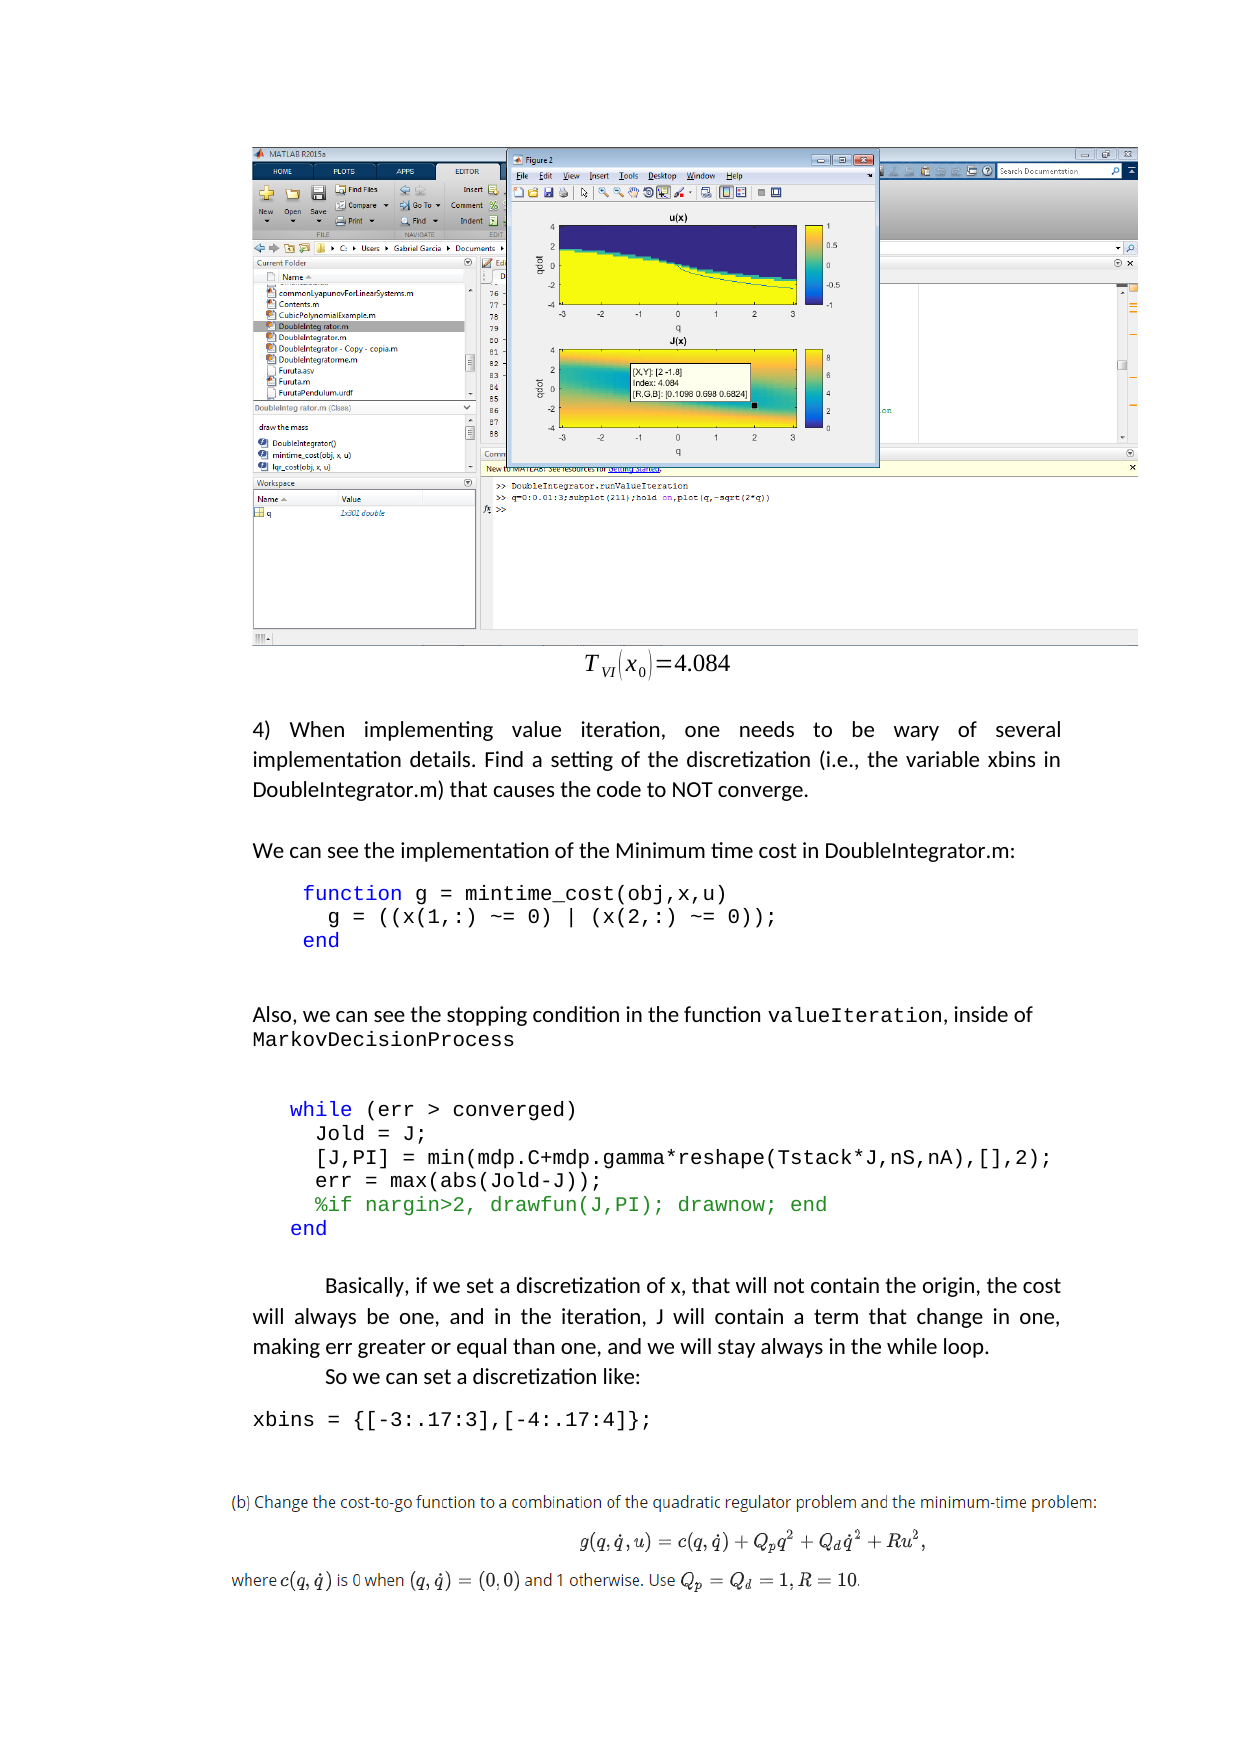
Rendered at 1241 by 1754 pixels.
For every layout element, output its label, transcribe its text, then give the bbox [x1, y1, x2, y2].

picture [252, 147, 1138, 646]
text Also, we can see the stopping condition in the function valueIteration, inside of MarkovDecisionProcess [252, 1000, 1063, 1053]
text end [252, 930, 1063, 953]
list So we can set a discretization like: [252, 1362, 1063, 1390]
text xbins = {[-3:.17:3],[-4:.17:4]}; [252, 1409, 1063, 1433]
text err = max(abs(Jold-J)); [252, 1170, 1063, 1194]
text end [252, 1218, 1063, 1241]
text Jold = J; [252, 1123, 1063, 1147]
text g = ((x(1,:) ~= 0) | (x(2,:) ~= 0)); [252, 906, 1063, 930]
text function g = mintime_cost(obj,x,u) [252, 883, 1063, 906]
text [J,PI] = min(mdp.C+mdp.gamma*reshape(Tstack*J,nS,nA),[],2); [252, 1147, 1063, 1170]
list Basically, if we set a discretization of x, that will not contain the origin, the cost will always be one, and in the iteration, J will contain a term that change in one, making err greater or equal than one, and we will stay always in the while loop. [252, 1272, 1063, 1360]
text while (err > converged) [252, 1099, 1063, 1123]
text %if nargin>2, drawfun(J,PI); drawnow; end [252, 1194, 1063, 1218]
list 4) When implementing value iteration, one needs to be wary of several implementation details. Find a setting of the discretization (i.e., the variable xbins in DoubleIntegrator.m) that causes the code to NOT converge. [252, 715, 1063, 803]
list We can see the implementation of the Minimum time cost in DoubleIntegrator.m: [252, 836, 1063, 864]
